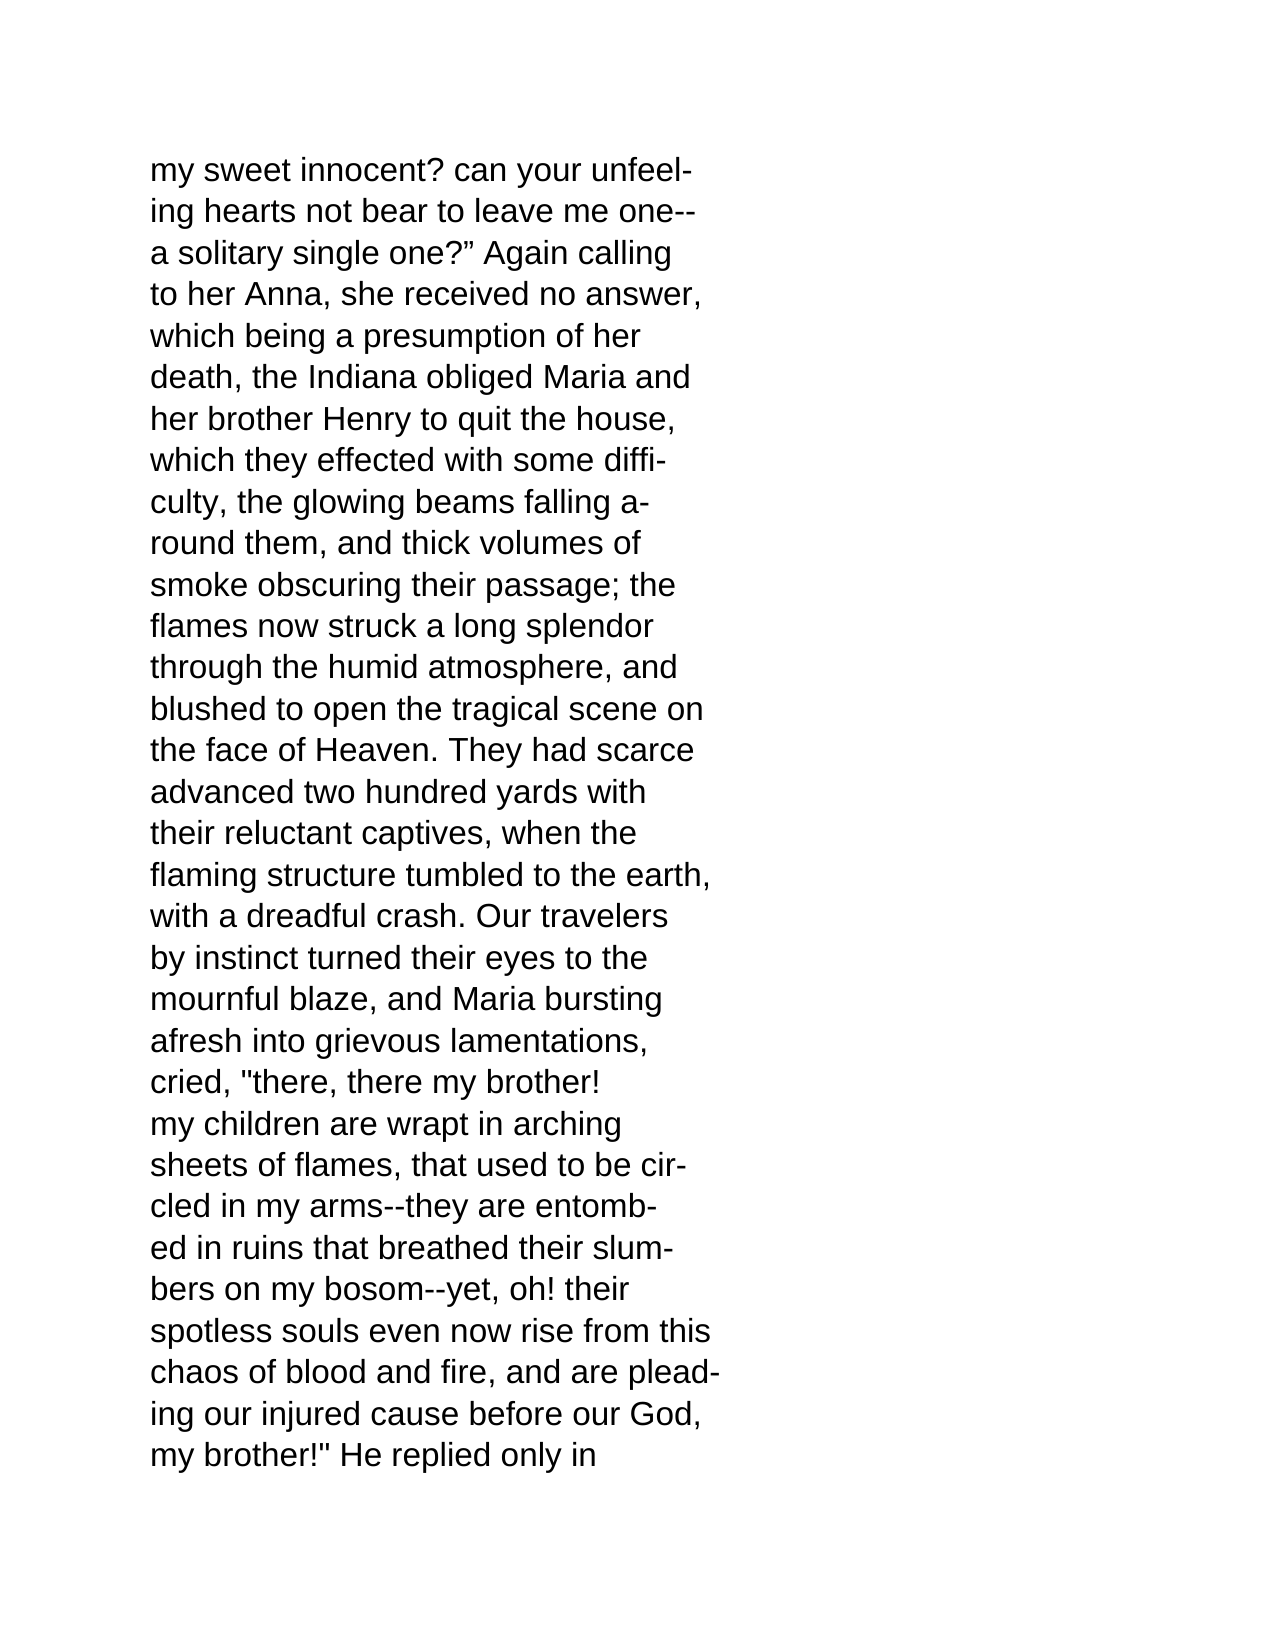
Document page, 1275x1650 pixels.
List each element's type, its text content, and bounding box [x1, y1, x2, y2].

text bers on my bosom--yet, oh! their [150, 1269, 1125, 1308]
text to her Anna, she received no answer, [150, 274, 1125, 313]
text round them, and thick volumes of [150, 523, 1125, 562]
text the face of Heaven. They had scarce [150, 730, 1125, 769]
text my sweet innocent? can your unfeel- [150, 150, 1125, 188]
text sheets of flames, that used to be cir- [150, 1145, 1125, 1183]
text by instinct turned their eyes to the [150, 938, 1125, 976]
text chaos of blood and fire, and are plead- [150, 1352, 1125, 1391]
text with a dreadful crash. Our travelers [150, 896, 1125, 935]
text ing our injured cause before our God, [150, 1394, 1125, 1432]
text afresh into grievous lamentations, [150, 1021, 1125, 1059]
text ed in ruins that breathed their slum- [150, 1228, 1125, 1266]
text my brother!" He replied only in [150, 1435, 1125, 1474]
text advanced two hundred yards with [150, 772, 1125, 810]
text which they effected with some diffi- [150, 440, 1125, 479]
text cried, "there, there my brother! [150, 1062, 1125, 1101]
text their reluctant captives, when the [150, 813, 1125, 852]
text her brother Henry to quit the house, [150, 399, 1125, 437]
text ing hearts not bear to leave me one-- [150, 191, 1125, 230]
text flames now struck a long splendor [150, 606, 1125, 644]
text flaming structure tumbled to the earth, [150, 855, 1125, 893]
text mournful blaze, and Maria bursting [150, 979, 1125, 1018]
text culty, the glowing beams falling a- [150, 482, 1125, 520]
text spotless souls even now rise from this [150, 1311, 1125, 1349]
text death, the Indiana obliged Maria and [150, 357, 1125, 396]
text smoke obscuring their passage; the [150, 564, 1125, 603]
text which being a presumption of her [150, 316, 1125, 354]
text my children are wrapt in arching [150, 1103, 1125, 1142]
text a solitary single one?” Again calling [150, 233, 1125, 271]
text blushed to open the tragical scene on [150, 689, 1125, 727]
text cled in my arms--they are entomb- [150, 1186, 1125, 1225]
text through the humid atmosphere, and [150, 647, 1125, 686]
